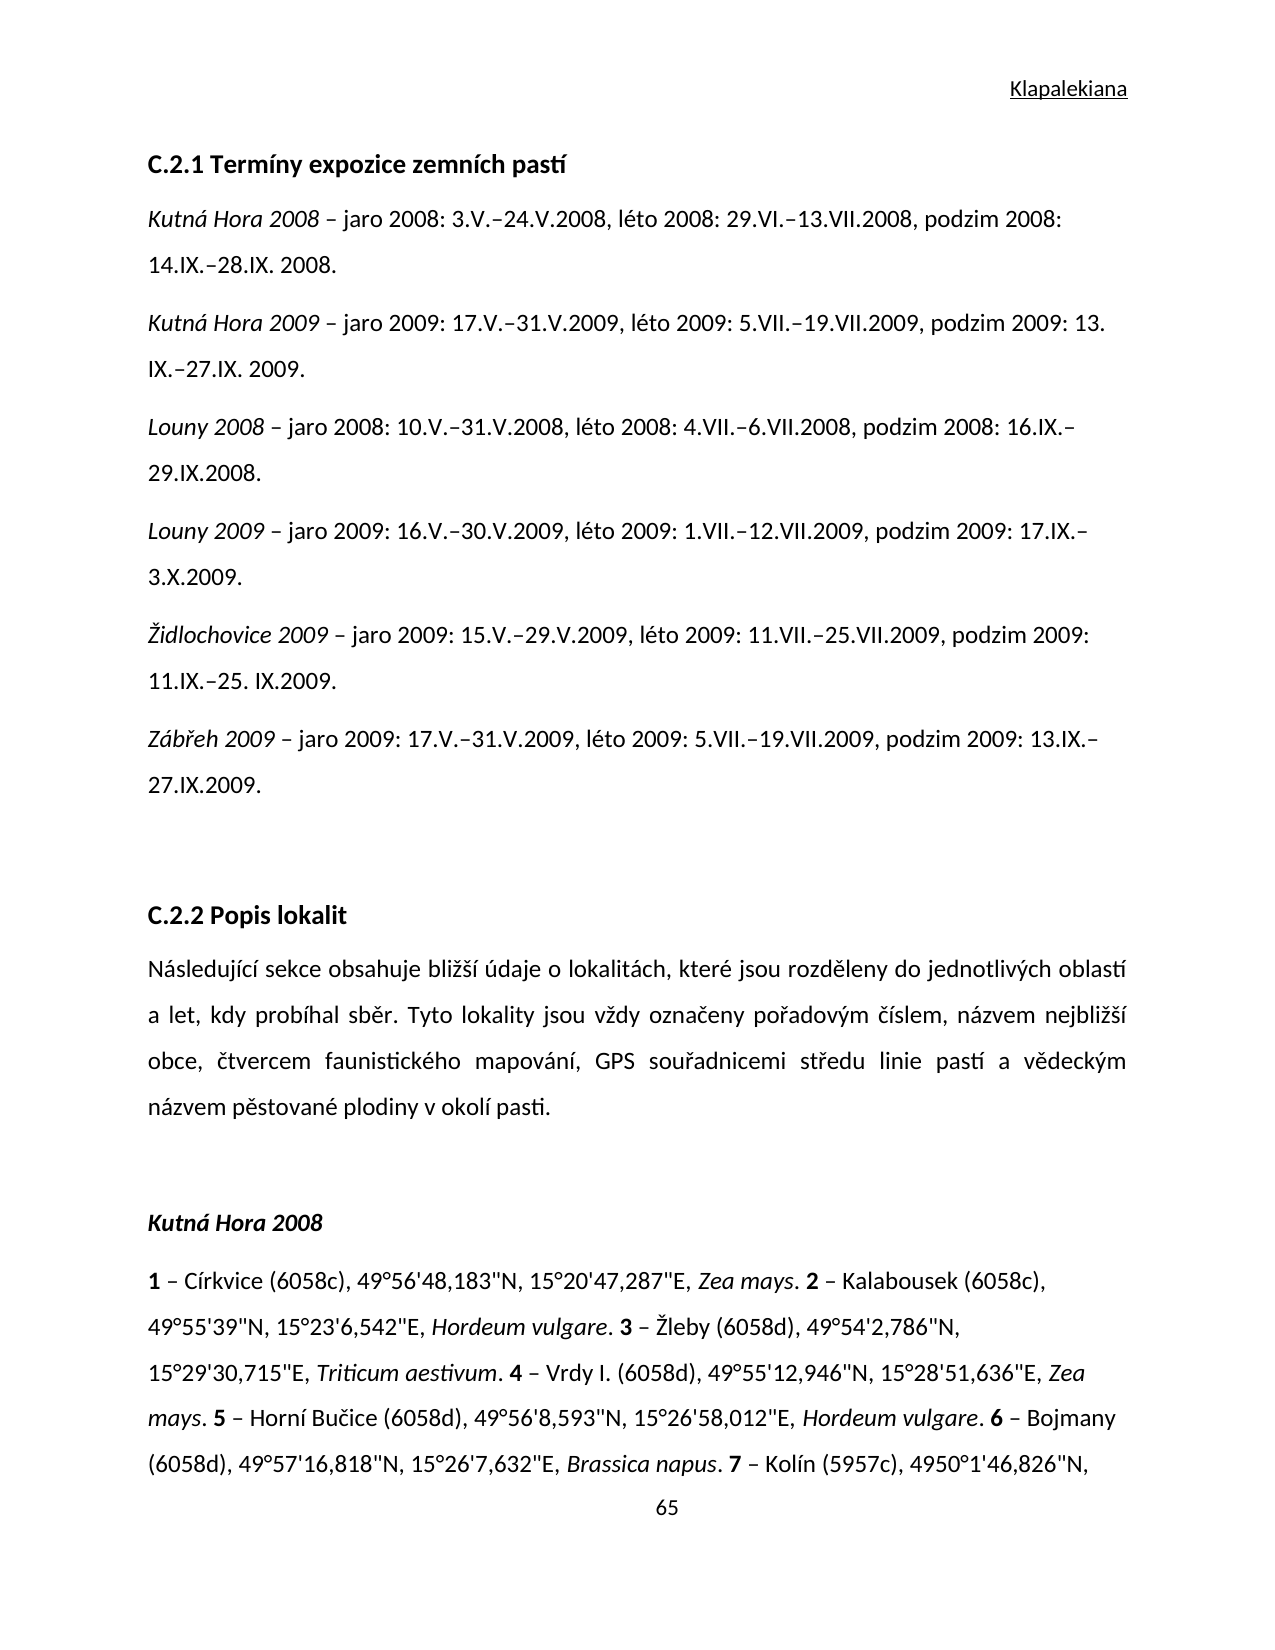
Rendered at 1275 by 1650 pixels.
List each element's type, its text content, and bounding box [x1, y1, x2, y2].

subtitle C.2.1 Termíny expozice zemních pastí [148, 148, 1127, 181]
text Kutná Hora 2009 – jaro 2009: 17.V.–31.V.2009, léto 2009: 5.VII.–19.VII.2009, podzim 2009: 13. IX.–27.IX. 2009. [148, 307, 1127, 383]
text Zábřeh 2009 – jaro 2009: 17.V.–31.V.2009, léto 2009: 5.VII.–19.VII.2009, podzim 2009: 13.IX.–27.IX.2009. [148, 723, 1127, 799]
text Louny 2009 – jaro 2009: 16.V.–30.V.2009, léto 2009: 1.VII.–12.VII.2009, podzim 2009: 17.IX.–3.X.2009. [148, 515, 1127, 591]
text Kutná Hora 2008 [148, 1207, 1127, 1238]
text Kutná Hora 2008 – jaro 2008: 3.V.–24.V.2008, léto 2008: 29.VI.–13.VII.2008, podzim 2008: 14.IX.–28.IX. 2008. [148, 203, 1127, 279]
text Židlochovice 2009 – jaro 2009: 15.V.–29.V.2009, léto 2009: 11.VII.–25.VII.2009, podzim 2009: 11.IX.–25. IX.2009. [148, 619, 1127, 695]
text Louny 2008 – jaro 2008: 10.V.–31.V.2008, léto 2008: 4.VII.–6.VII.2008, podzim 2008: 16.IX.–29.IX.2008. [148, 411, 1127, 487]
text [148, 1265, 1127, 1479]
subtitle C.2.2 Popis lokalit [148, 898, 1127, 931]
text Následující sekce obsahuje bližší údaje o lokalitách, které jsou rozděleny do jednotlivých oblastí a let, kdy probíhal sběr. Tyto lokality jsou vždy označeny pořadovým číslem, názvem nejbližší obce, čtvercem faunistického mapování, GPS souřadnicemi středu linie pastí a vědeckým názvem pěstované plodiny v okolí pasti. [148, 953, 1127, 1121]
